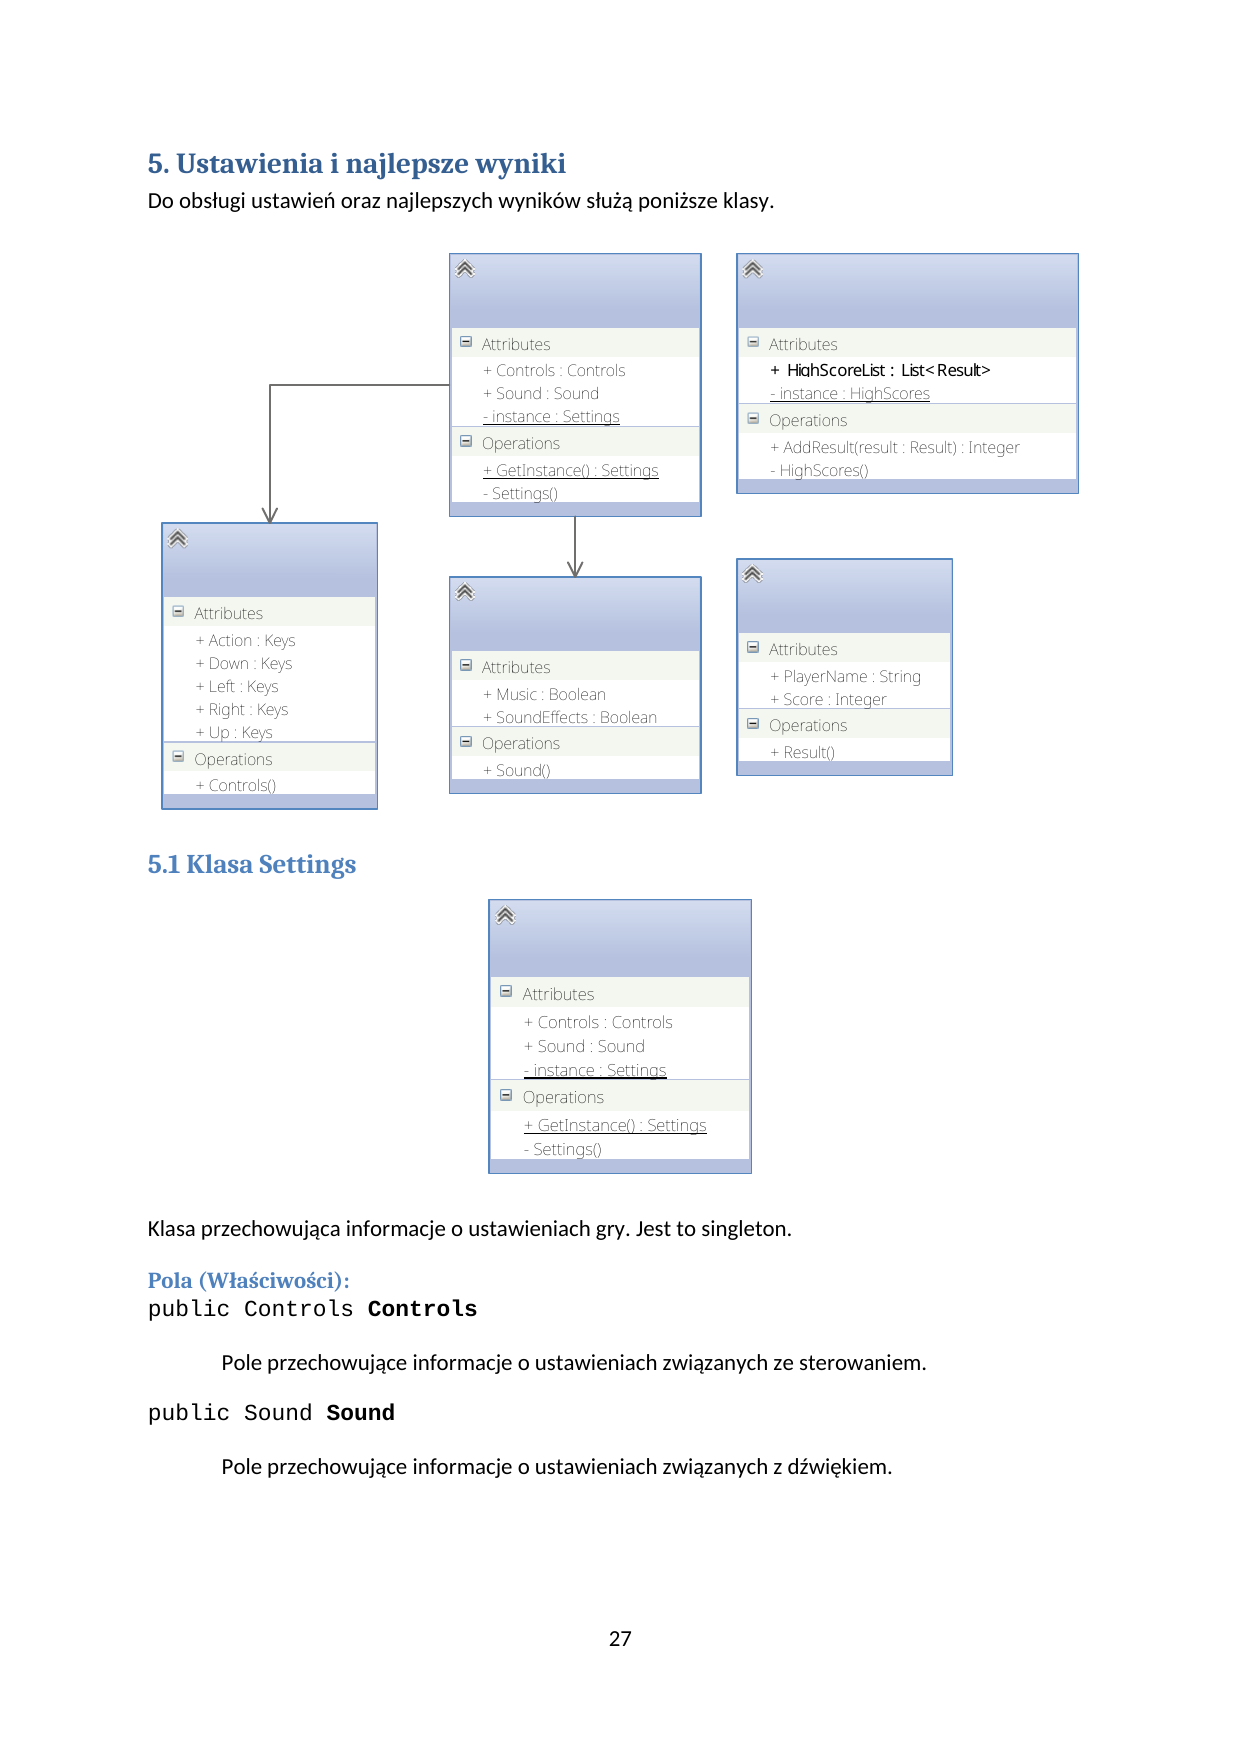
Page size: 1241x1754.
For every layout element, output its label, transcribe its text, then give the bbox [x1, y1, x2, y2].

subtitle 5. Ustawienia i najlepsze wyniki [148, 148, 1093, 181]
text public Sound Sound [148, 1401, 1093, 1427]
text Pole przechowujące informacje o ustawieniach związanych ze sterowaniem. [148, 1348, 1093, 1376]
text public Controls Controls [148, 1298, 1093, 1323]
text Pole przechowujące informacje o ustawieniach związanych z dźwiękiem. [148, 1452, 1093, 1480]
text Do obsługi ustawień oraz najlepszych wyników służą poniższe klasy. [148, 186, 1093, 214]
text Klasa przechowująca informacje o ustawieniach gry. Jest to singleton. [148, 1214, 1093, 1242]
subtitle Pola (Właściwości): [148, 1267, 1093, 1294]
subtitle 5.1 Klasa Settings [148, 849, 1093, 880]
